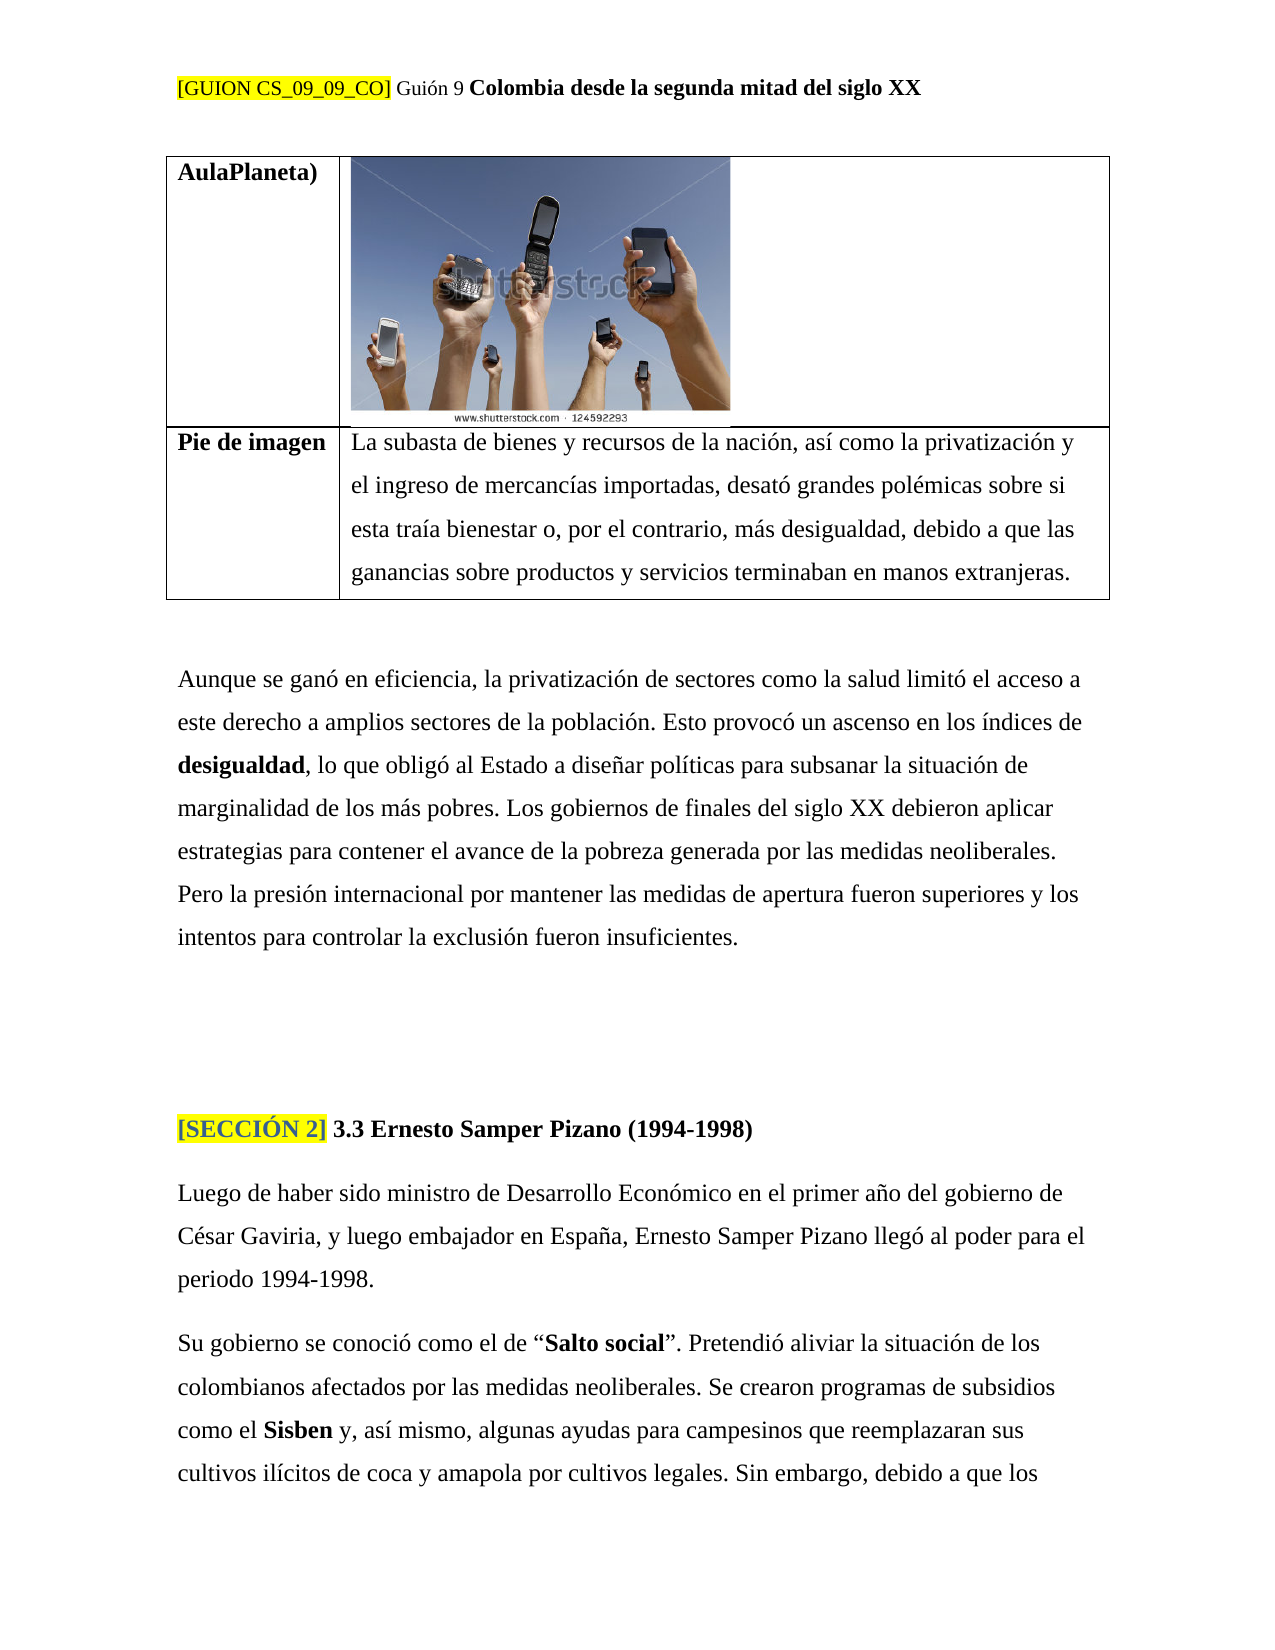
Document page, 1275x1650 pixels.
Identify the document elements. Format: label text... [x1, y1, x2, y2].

text Luego de haber sido ministro de Desarrollo Económico en el primer año del gobierno de César Gaviria, y luego embajador en España, Ernesto Samper Pizano llegó al poder para el periodo 1994-1998. [177, 1178, 1098, 1293]
text [SECCIÓN 2] 3.3 Ernesto Samper Pizano (1994-1998) [327, 1114, 1098, 1143]
picture [350, 157, 731, 427]
table_cell La subasta de bienes y recursos de la nación, así como la privatización y el ingreso de mercancías importadas, desató grandes polémicas sobre si esta traía bienestar o, por el contrario, más desigualdad, debido a que las ganancias sobre productos y servicios terminaban en manos extranjeras. [340, 428, 1109, 599]
table_cell Pie de imagen [167, 428, 339, 599]
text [177, 1328, 1098, 1487]
table_cell [731, 157, 1109, 426]
text Aunque se ganó en eficiencia, la privatización de sectores como la salud limitó el acceso a este derecho a amplios sectores de la población. Esto provocó un ascenso en los índices de desigualdad, lo que obligó al Estado a diseñar políticas para subsanar la situación de marginalidad de los más pobres. Los gobiernos de finales del siglo XX debieron aplicar estrategias para contener el avance de la pobreza generada por las medidas neoliberales. Pero la presión internacional por mantener las medidas de apertura fueron superiores y los intentos para controlar la exclusión fueron insuficientes. [177, 664, 1098, 951]
table_cell Código Shutterstock (o URL o la ruta en AulaPlaneta) [167, 157, 339, 426]
table_cell [340, 157, 350, 426]
